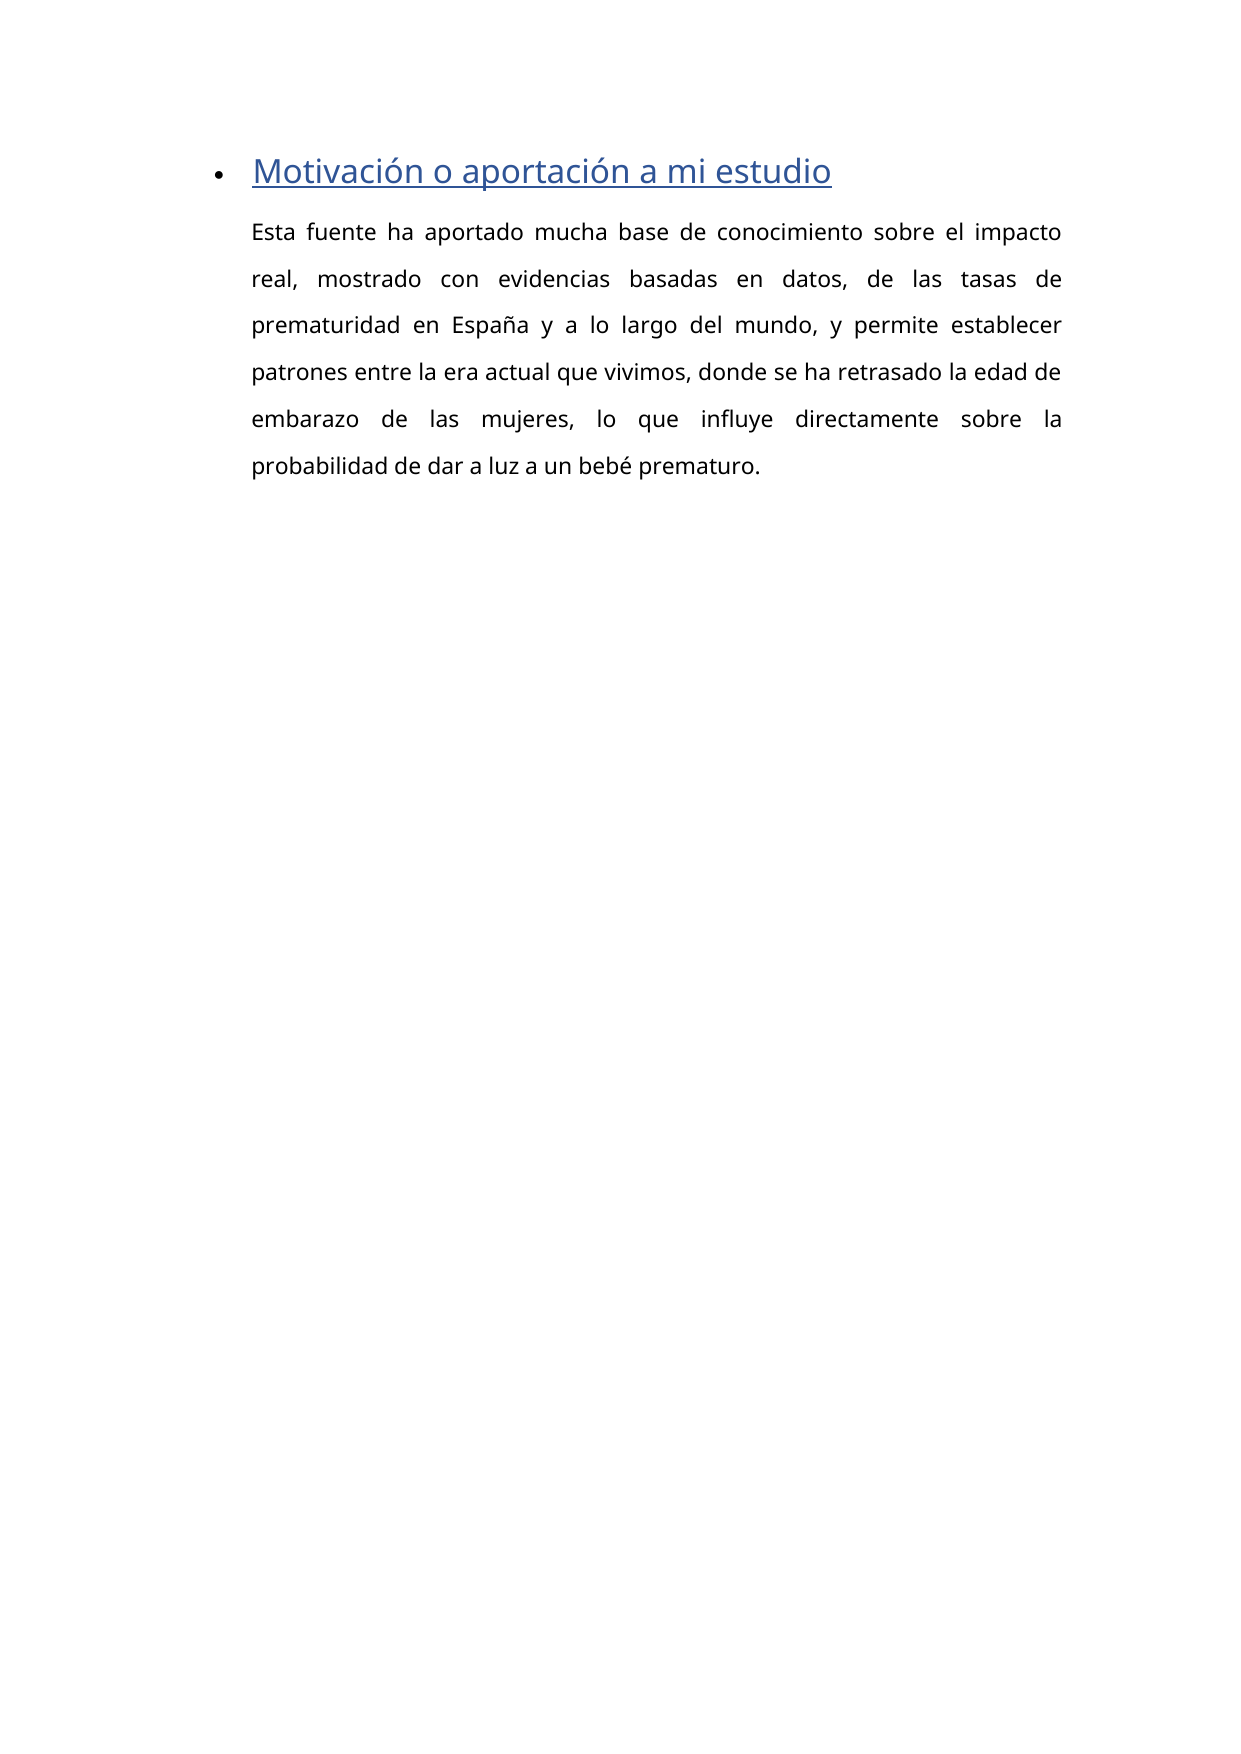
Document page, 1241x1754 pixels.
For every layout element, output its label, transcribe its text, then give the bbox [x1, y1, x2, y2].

list Motivación o aportación a mi estudio [215, 148, 1063, 193]
text Esta fuente ha aportado mucha base de conocimiento sobre el impacto real, mostrado con evidencias basadas en datos, de las tasas de prematuridad en España y a lo largo del mundo, y permite establecer patrones entre la era actual que vivimos, donde se ha retrasado la edad de embarazo de las mujeres, lo que influye directamente sobre la probabilidad de dar a luz a un bebé prematuro. [251, 216, 1063, 481]
